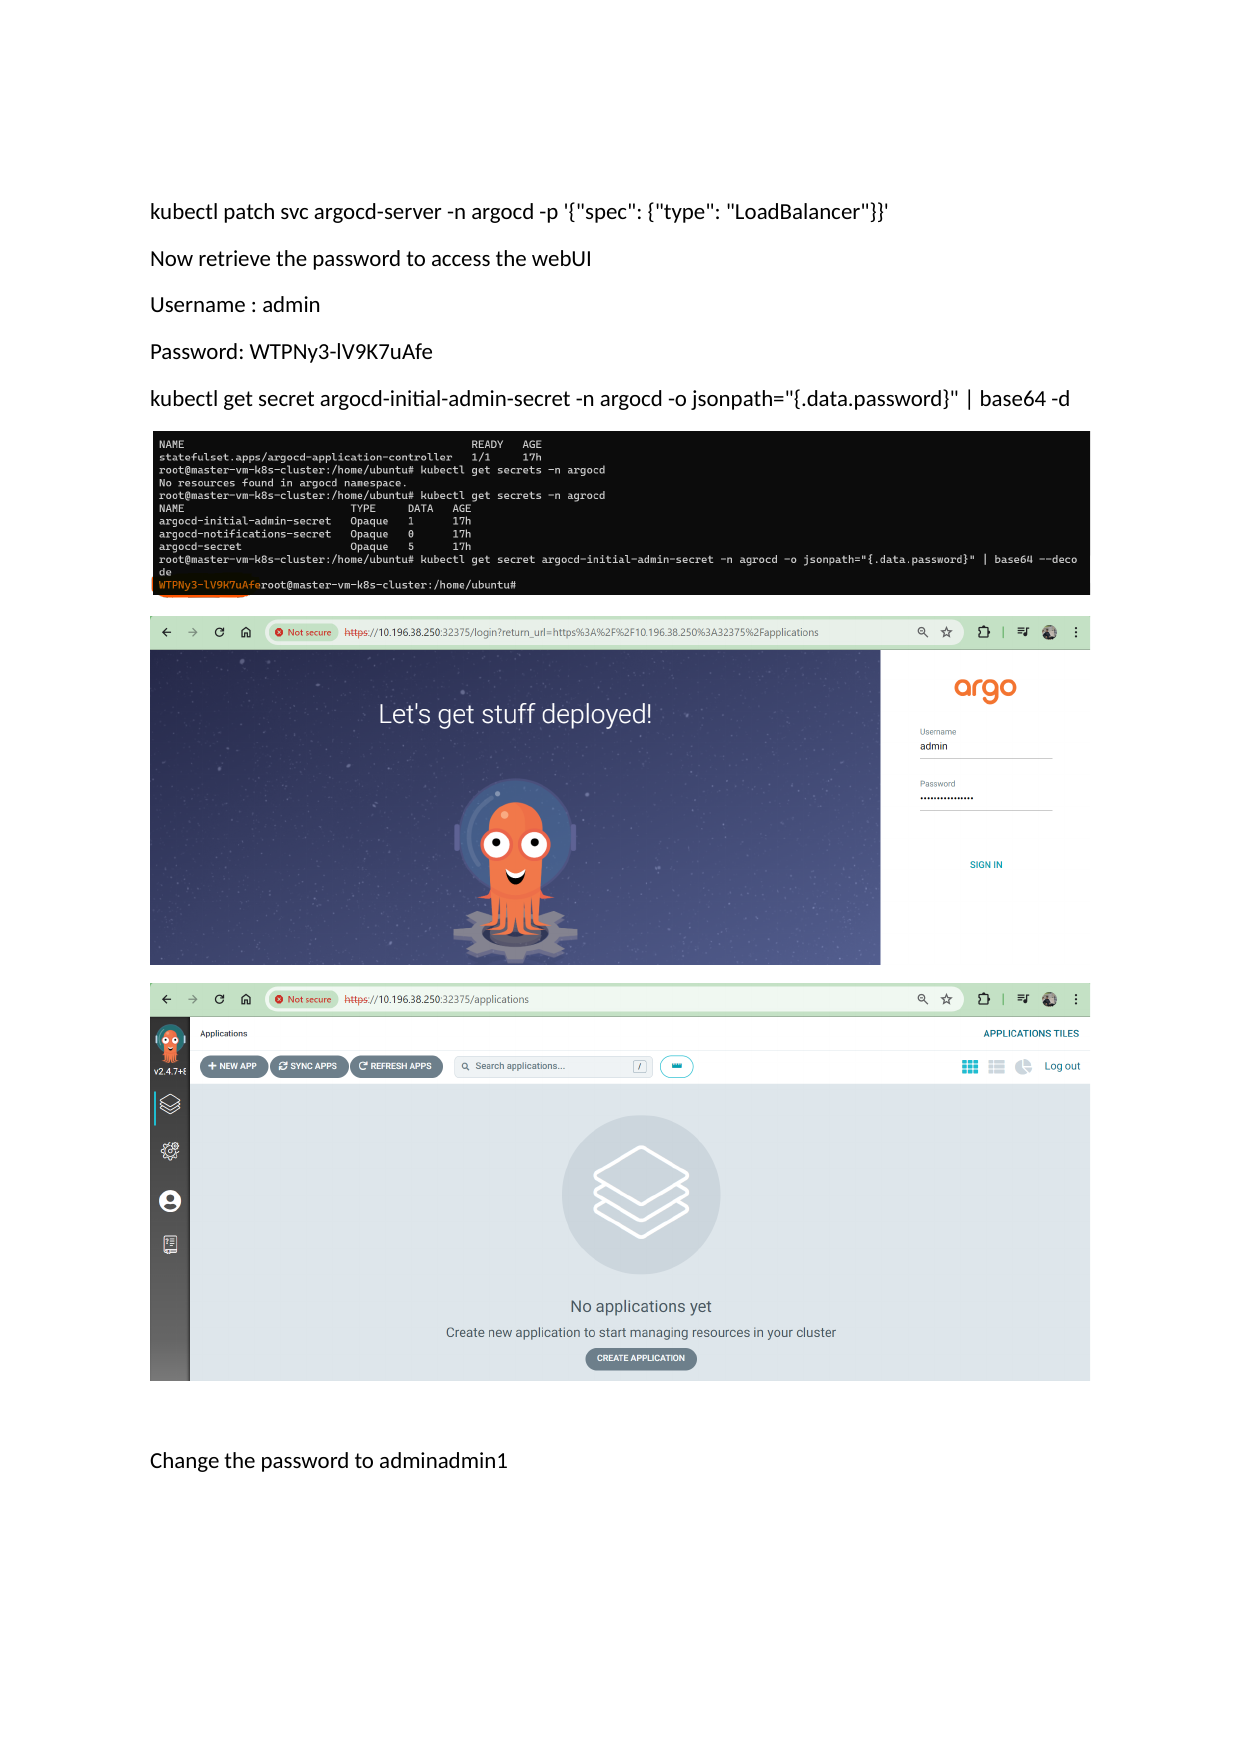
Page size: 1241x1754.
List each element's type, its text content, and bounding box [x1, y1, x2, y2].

text kubectl patch svc argocd-server -n argocd -p '{"spec": {"type": "LoadBalancer"}}' [150, 197, 1090, 225]
text Now retrieve the password to access the webUI [150, 244, 1090, 272]
text kubectl get secret argocd-initial-admin-secret -n argocd -o jsonpath="{.data.password}" | base64 -d [150, 384, 1090, 412]
picture [150, 983, 1091, 1381]
picture [150, 616, 1091, 965]
text Change the password to adminadmin1 [150, 1447, 1090, 1474]
text Username : admin [150, 291, 1090, 319]
picture [150, 431, 1091, 598]
text Password: WTPNy3-lV9K7uAfe [150, 337, 1090, 366]
